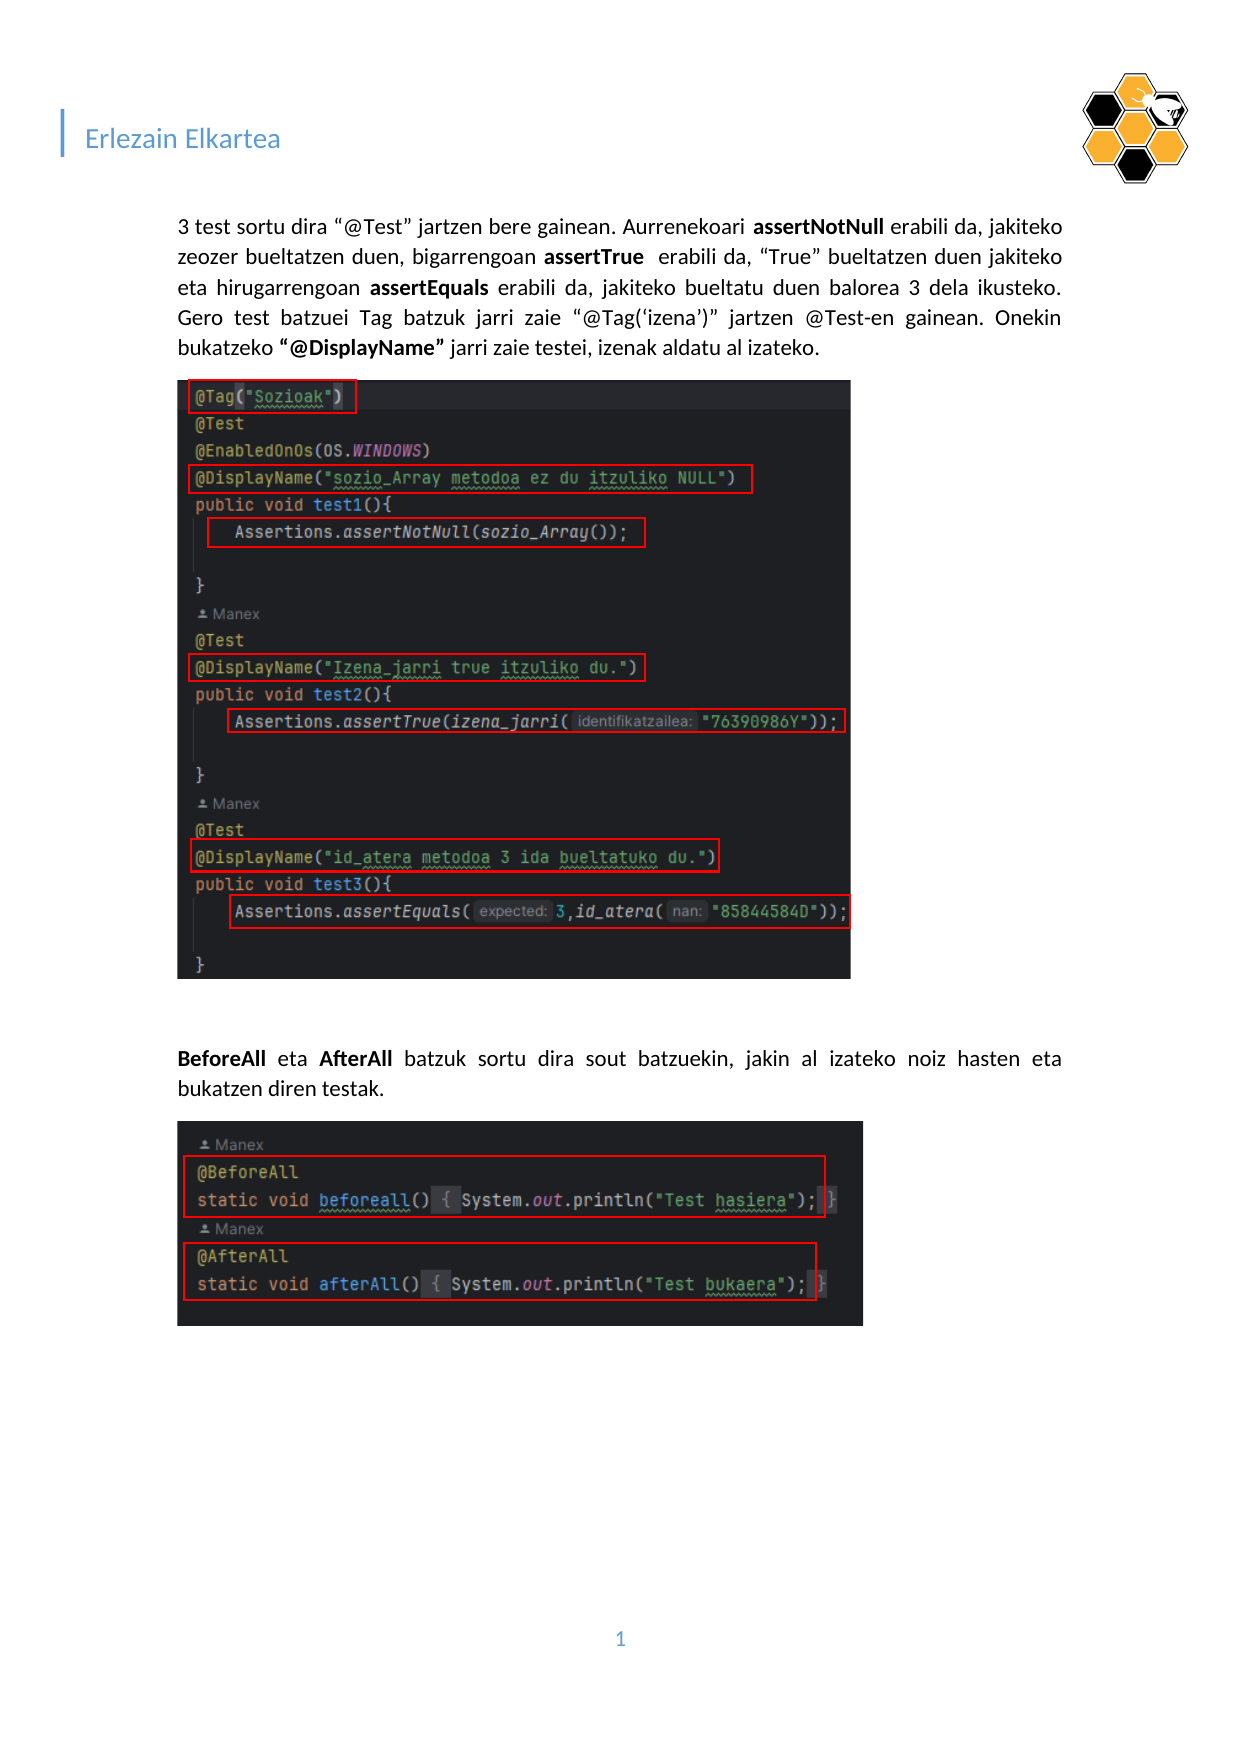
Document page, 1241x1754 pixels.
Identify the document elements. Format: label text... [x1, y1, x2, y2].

picture [177, 1121, 864, 1326]
picture [1071, 73, 1210, 185]
text BeforeAll eta AfterAll batzuk sortu dira sout batzuekin, jakin al izateko noiz hasten eta bukatzen diren testak. [177, 1044, 1063, 1102]
text 3 test sortu dira “@Test” jartzen bere gainean. Aurrenekoari assertNotNull erabili da, jakiteko zeozer bueltatzen duen, bigarrengoan assertTrue erabili da, “True” bueltatzen duen jakiteko eta hirugarrengoan assertEquals erabili da, jakiteko bueltatu duen balorea 3 dela ikusteko. Gero test batzuei Tag batzuk jarri zaie “@Tag(‘izena’)” jartzen @Test-en gainean. Onekin bukatzeko “@DisplayName” jarri zaie testei, izenak aldatu al izateko. [177, 212, 1063, 361]
picture [231, 896, 849, 927]
picture [177, 380, 851, 979]
picture [190, 381, 355, 412]
